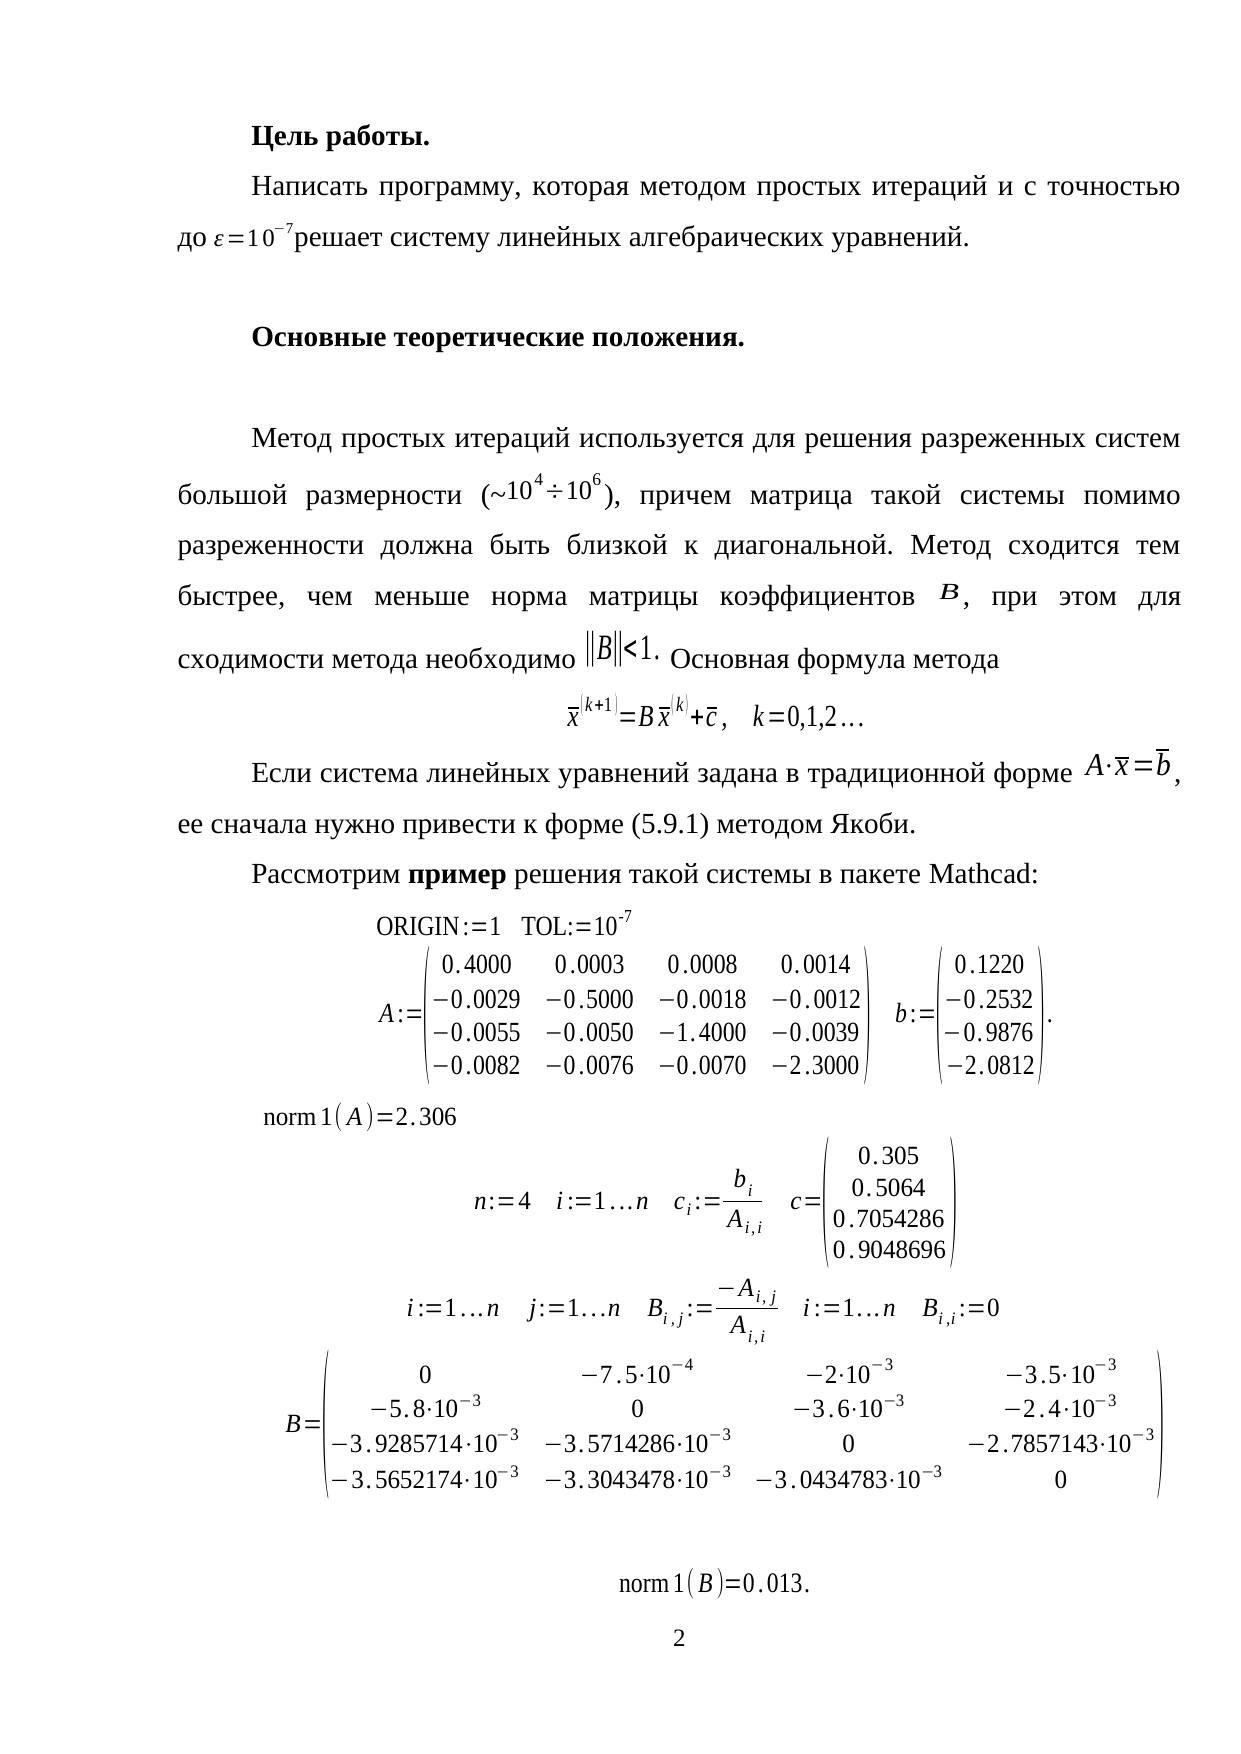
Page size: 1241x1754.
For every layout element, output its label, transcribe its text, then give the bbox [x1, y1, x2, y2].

text Метод простых итераций используется для решения разреженных систем большой размерности (~), причем матрица такой системы помимо разреженности должна быть близкой к диагональной. Метод сходится тем быстрее, чем меньше норма матрицы коэффициентов , при этом для сходимости метода необходимо Основная формула метода [177, 420, 1181, 675]
text Основные теоретические положения. [177, 319, 1181, 353]
text Если система линейных уравнений задана в традиционной форме , ее сначала нужно привести к форме (5.9.1) методом Якоби. [177, 747, 1181, 839]
text Рассмотрим пример решения такой системы в пакете Mathcad: [177, 856, 1181, 890]
text Цель работы. [177, 118, 1181, 152]
text Написать программу, которая методом простых итераций и с точностью до решает систему линейных алгебраических уравнений. [177, 168, 1181, 252]
